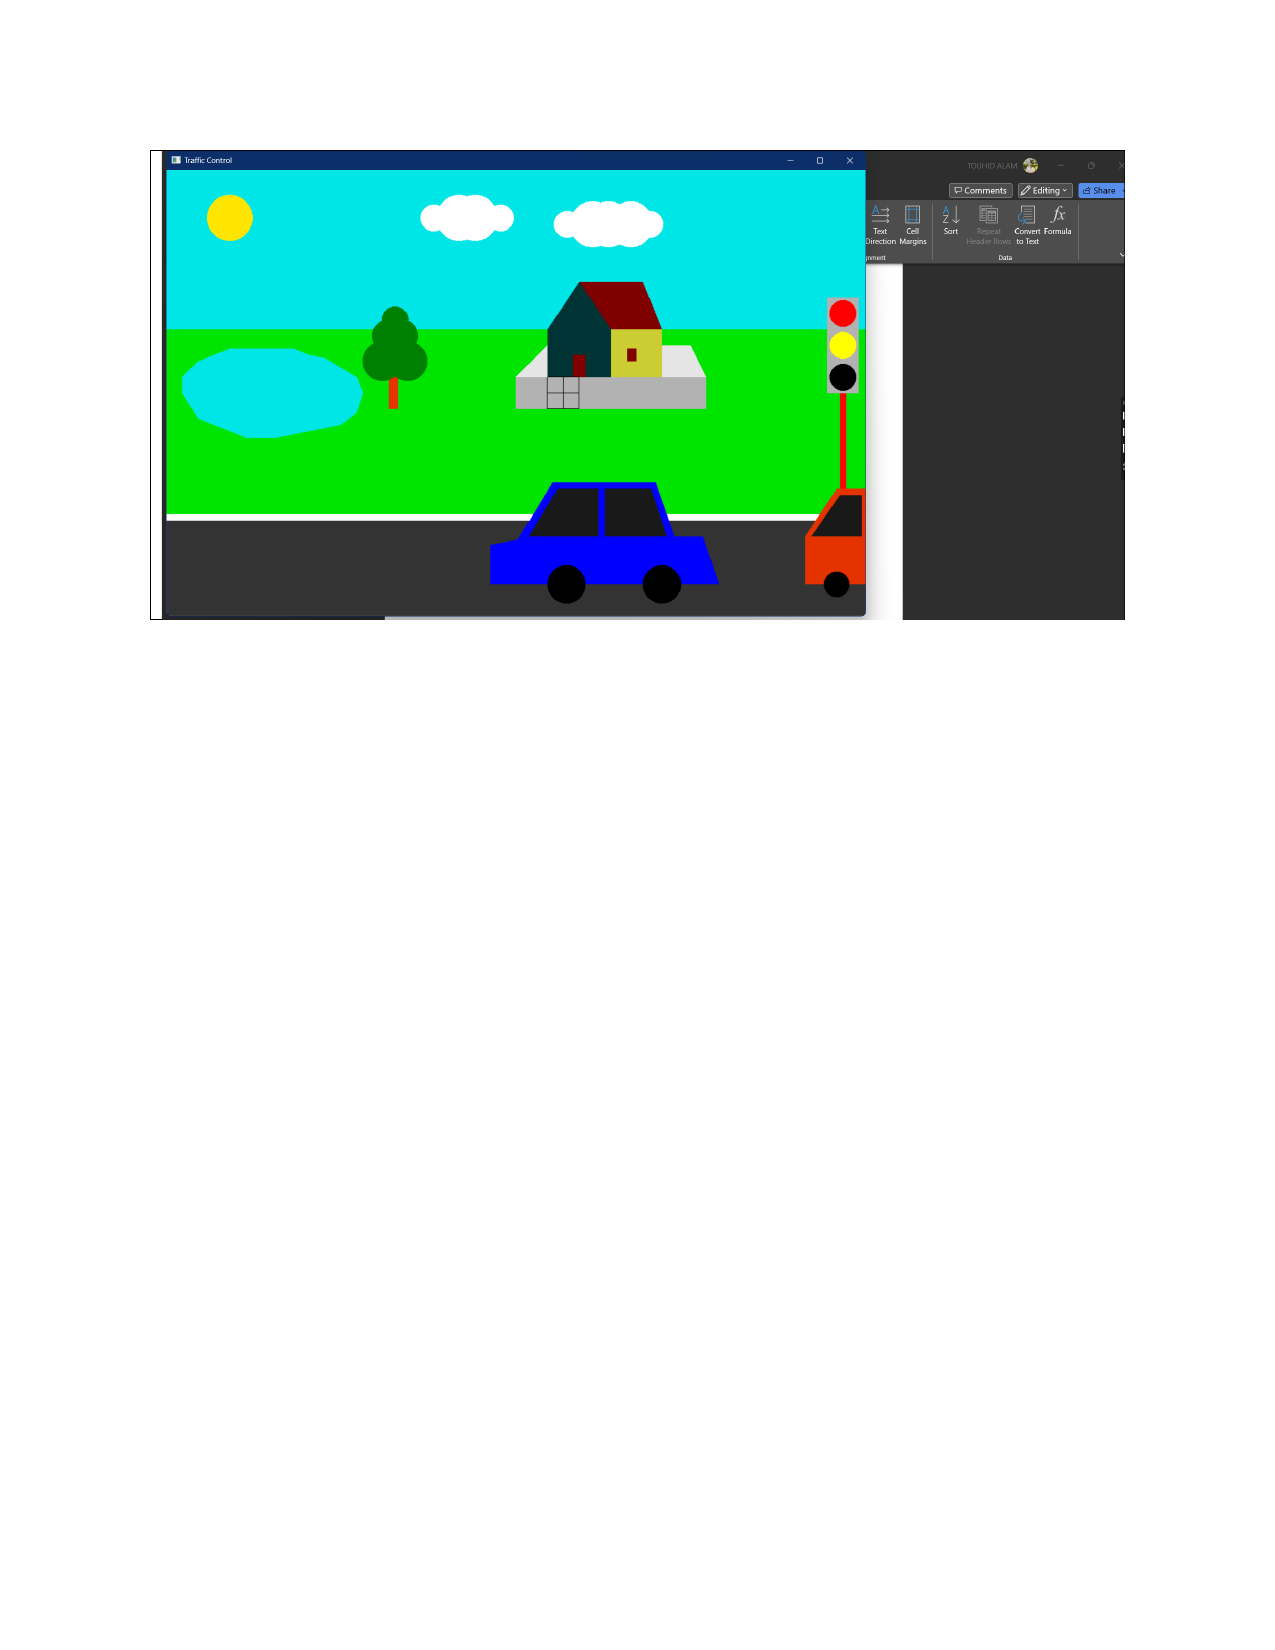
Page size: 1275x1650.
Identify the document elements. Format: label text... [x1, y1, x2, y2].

picture [161, 151, 1125, 620]
